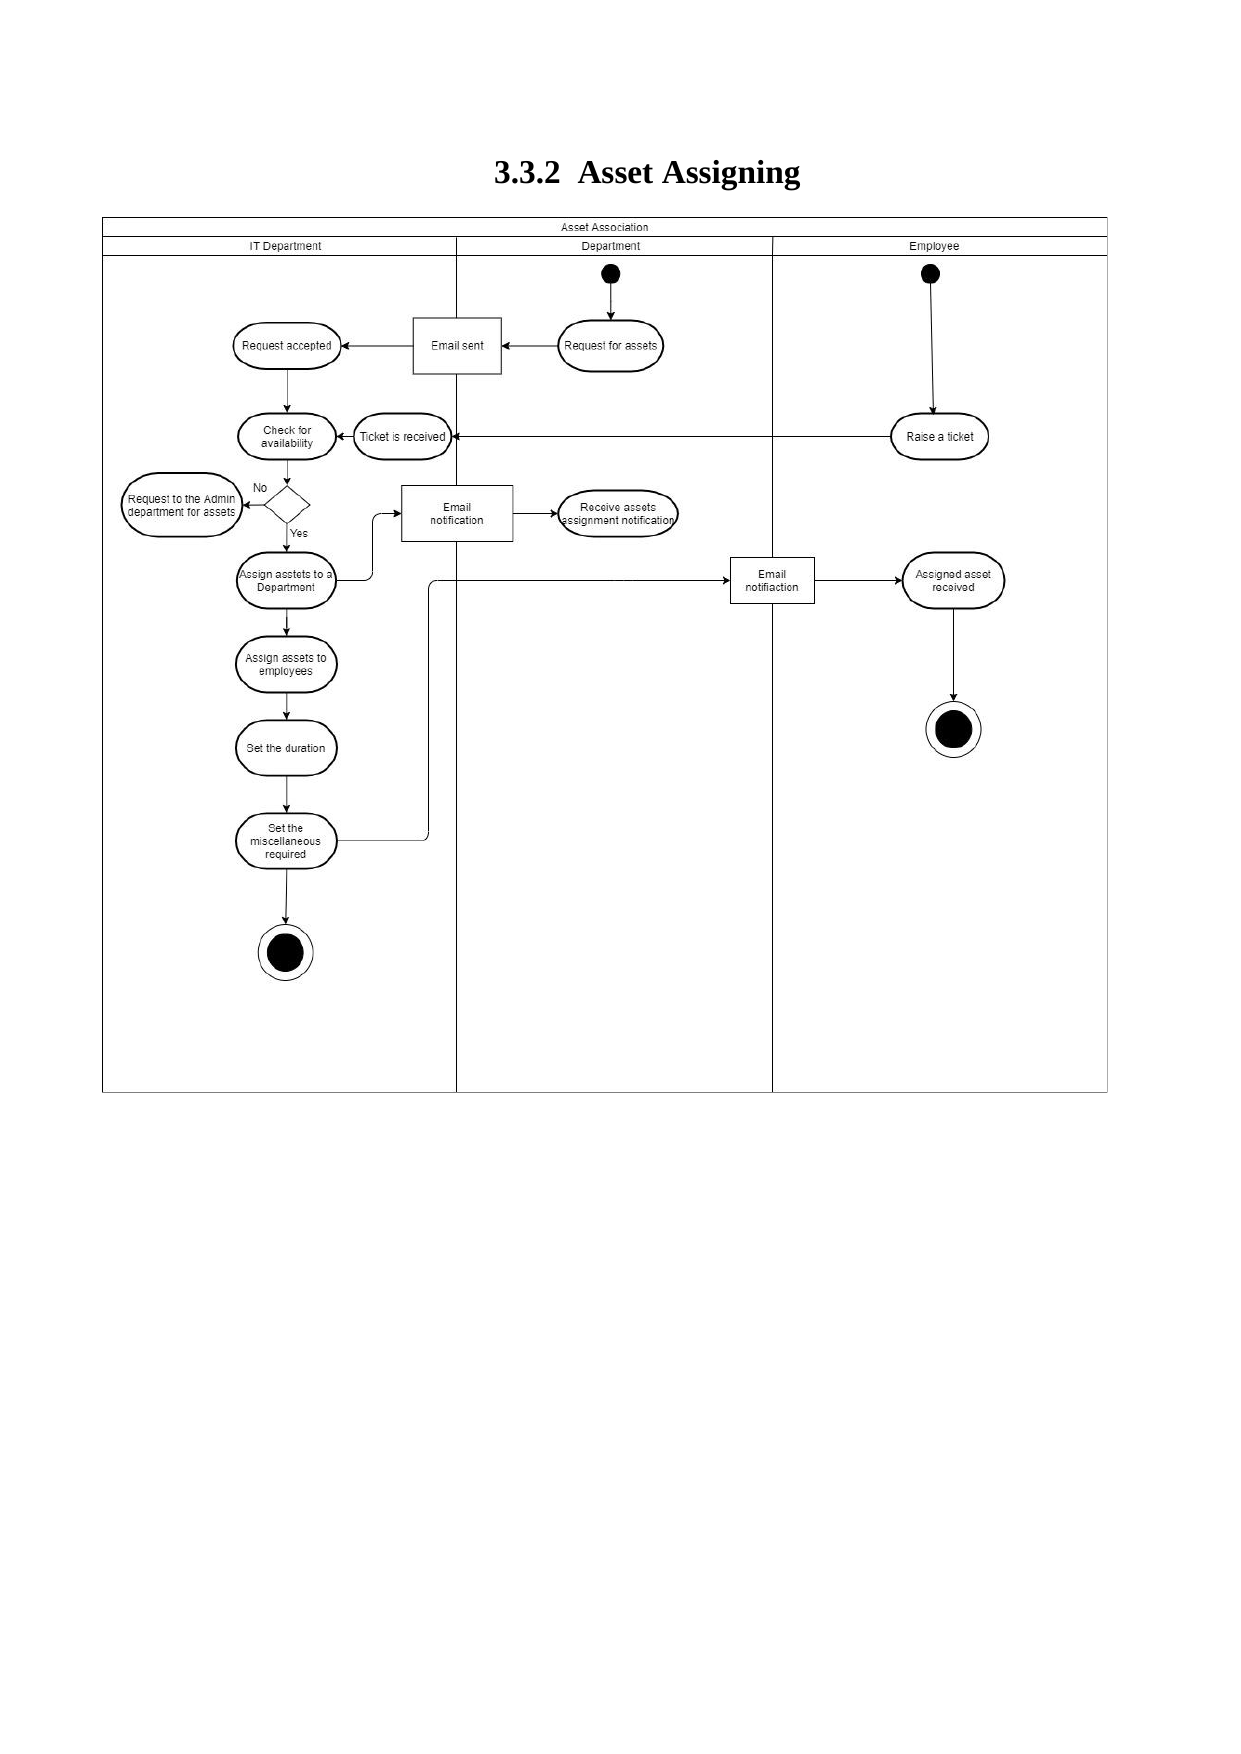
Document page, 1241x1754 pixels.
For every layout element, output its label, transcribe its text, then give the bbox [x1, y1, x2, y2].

picture [102, 217, 1108, 1093]
text 3.3.2 Asset Assigning [102, 152, 1192, 190]
